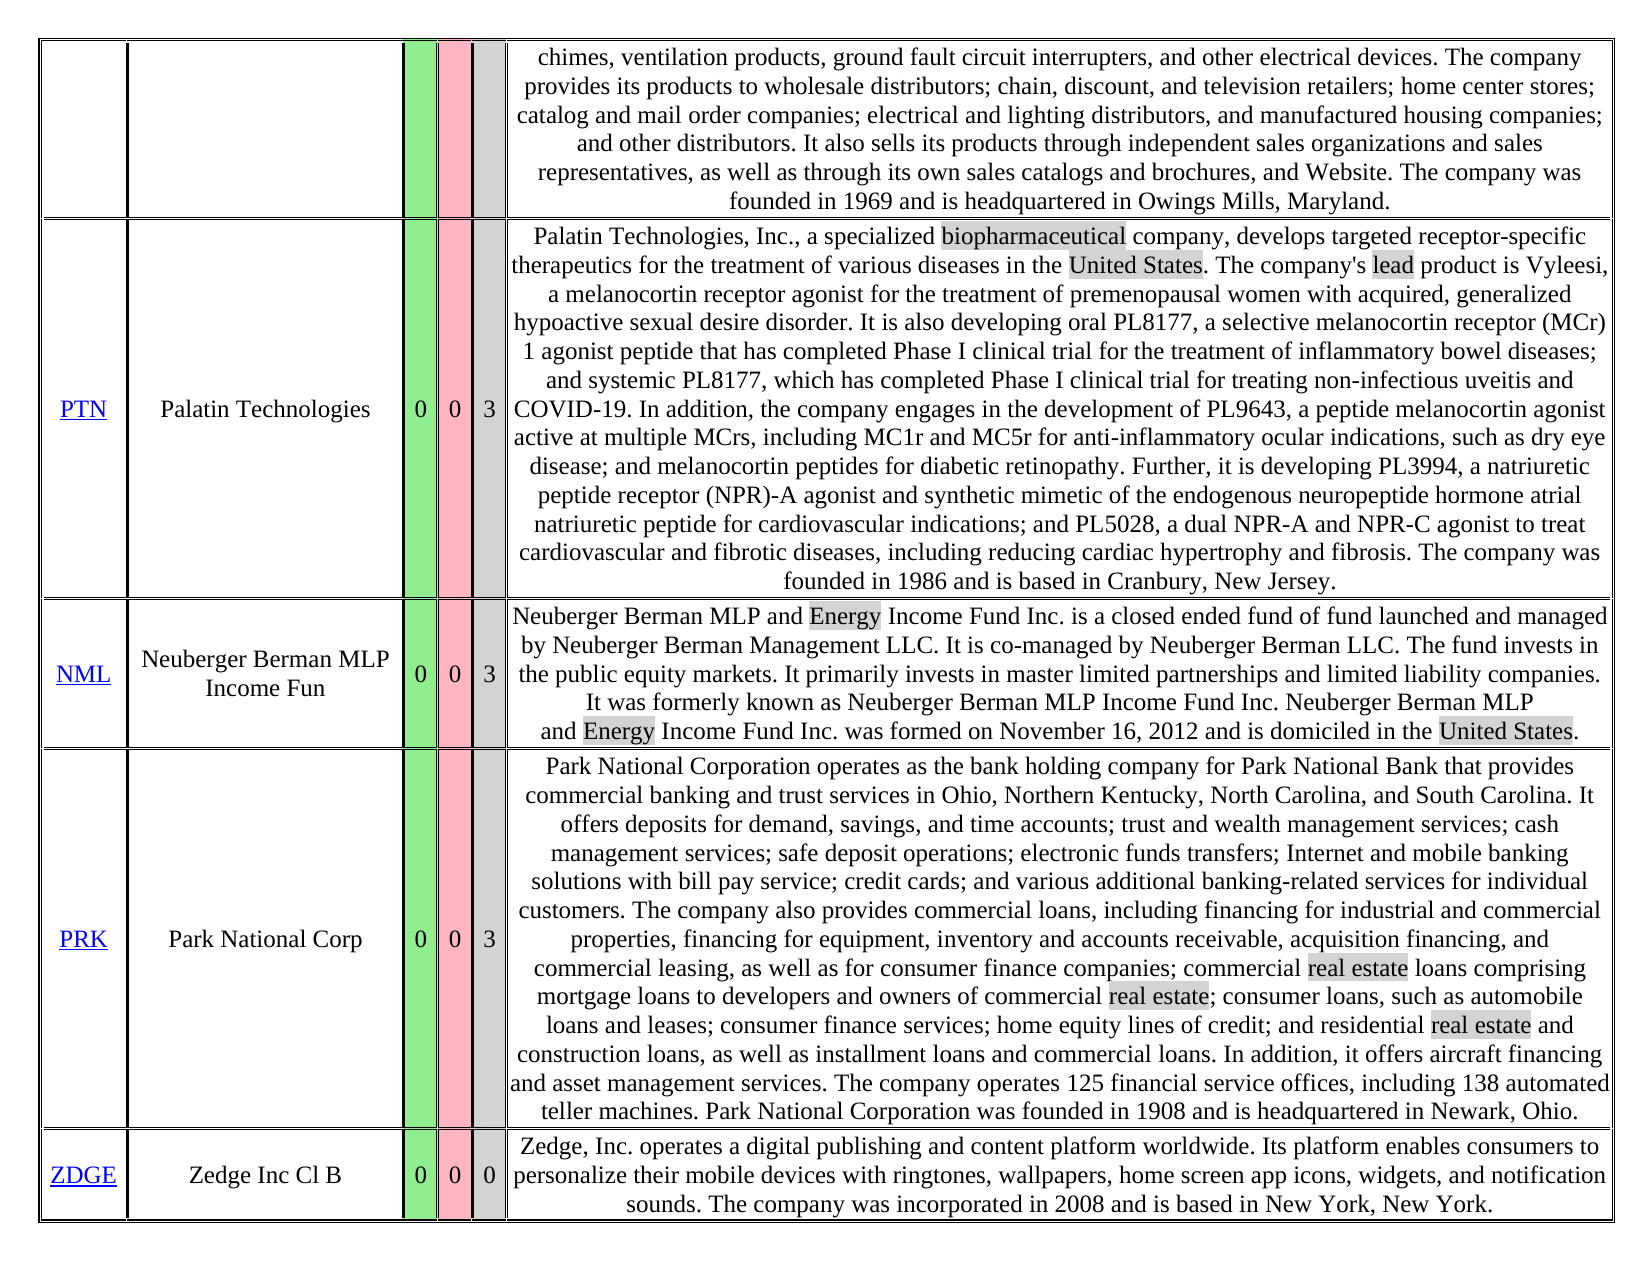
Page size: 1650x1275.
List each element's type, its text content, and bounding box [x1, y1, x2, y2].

table_cell 3 [474, 600, 505, 747]
table_cell 3 [474, 750, 505, 1127]
table_cell 0 [405, 220, 436, 596]
table_cell 0 [439, 600, 471, 747]
table_cell Neuberger Berman MLP Income Fun [129, 600, 402, 747]
table_cell Neuberger Berman MLP and Energy Income Fund Inc. is a closed ended fund of fund launched and managed by Neuberger Berman Management LLC. It is co-managed by Neuberger Berman LLC. The fund invests in the public equity markets. It primarily invests in master limited partnerships and limited liability companies. It was formerly known as Neuberger Berman MLP Income Fund Inc. Neuberger Berman MLP and Energy Income Fund Inc. was formed on November 16, 2012 and is domiciled in the United States. [508, 596, 1612, 747]
table_cell PTN [42, 216, 126, 596]
table_cell Park National Corporation operates as the bank holding company for Park National Bank that provides commercial banking and trust services in Ohio, Northern Kentucky, North Carolina, and South Carolina. It offers deposits for demand, savings, and time accounts; trust and wealth management services; cash management services; safe deposit operations; electronic funds transfers; Internet and mobile banking solutions with bill pay service; credit cards; and various additional banking-related services for individual customers. The company also provides commercial loans, including financing for industrial and commercial properties, financing for equipment, inventory and accounts receivable, acquisition financing, and commercial leasing, as well as for consumer finance companies; commercial real estate loans comprising mortgage loans to developers and owners of commercial real estate; consumer loans, such as automobile loans and leases; consumer finance services; home equity lines of credit; and residential real estate and construction loans, as well as installment loans and commercial loans. In addition, it offers aircraft financing and asset management services. The company operates 125 financial service offices, including 138 automated teller machines. Park National Corporation was founded in 1908 and is headquartered in Newark, Ohio. [506, 747, 1613, 1127]
table_cell Park National Corp [129, 750, 402, 1127]
table_cell 0 [439, 750, 471, 1127]
table_cell 3 [474, 220, 505, 596]
table_cell 0 [439, 220, 471, 596]
table_cell PRK [40, 747, 127, 1127]
table_cell Zedge, Inc. operates a digital publishing and content platform worldwide. Its platform enables consumers to personalize their mobile devices with ringtones, wallpapers, home screen app icons, widgets, and notification sounds. The company was incorporated in 2008 and is based in New York, New York. [506, 1127, 1613, 1219]
table_cell 0 [403, 1130, 438, 1219]
table_cell Palatin Technologies, Inc., a specialized biopharmaceutical company, develops targeted receptor-specific therapeutics for the treatment of various diseases in the United States. The company's lead product is Vyleesi, a melanocortin receptor agonist for the treatment of premenopausal women with acquired, generalized hypoactive sexual desire disorder. It is also developing oral PL8177, a selective melanocortin receptor (MCr) 1 agonist peptide that has completed Phase I clinical trial for the treatment of inflammatory bowel diseases; and systemic PL8177, which has completed Phase I clinical trial for treating non-infectious uveitis and COVID-19. In addition, the company engages in the development of PL9643, a peptide melanocortin agonist active at multiple MCrs, including MC1r and MC5r for anti-inflammatory ocular indications, such as dry eye disease; and melanocortin peptides for diabetic retinopathy. Further, it is developing PL3994, a natriuretic peptide receptor (NPR)-A agonist and synthetic mimetic of the endogenous neuropeptide hormone atrial natriuretic peptide for cardiovascular indications; and PL5028, a dual NPR-A and NPR-C agonist to treat cardiovascular and fibrotic diseases, including reducing cardiac hypertrophy and fibrosis. The company was founded in 1986 and is based in Cranbury, New Jersey. [508, 216, 1612, 596]
table_cell 0 [405, 600, 436, 747]
table_cell Zedge Inc Cl B [127, 1130, 403, 1219]
table_cell 0 [403, 41, 438, 216]
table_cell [127, 41, 403, 216]
table_cell Palatin Technologies [129, 220, 402, 596]
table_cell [506, 41, 1612, 216]
table_cell 0 [438, 1130, 472, 1219]
table_cell NML [42, 596, 126, 747]
table_cell ZDGE [40, 1127, 127, 1219]
table_cell 0 [472, 1130, 506, 1219]
table_cell 1 [472, 41, 506, 216]
table_cell UUU [42, 39, 127, 216]
table_cell 0 [405, 750, 436, 1127]
table_cell 0 [438, 39, 472, 216]
